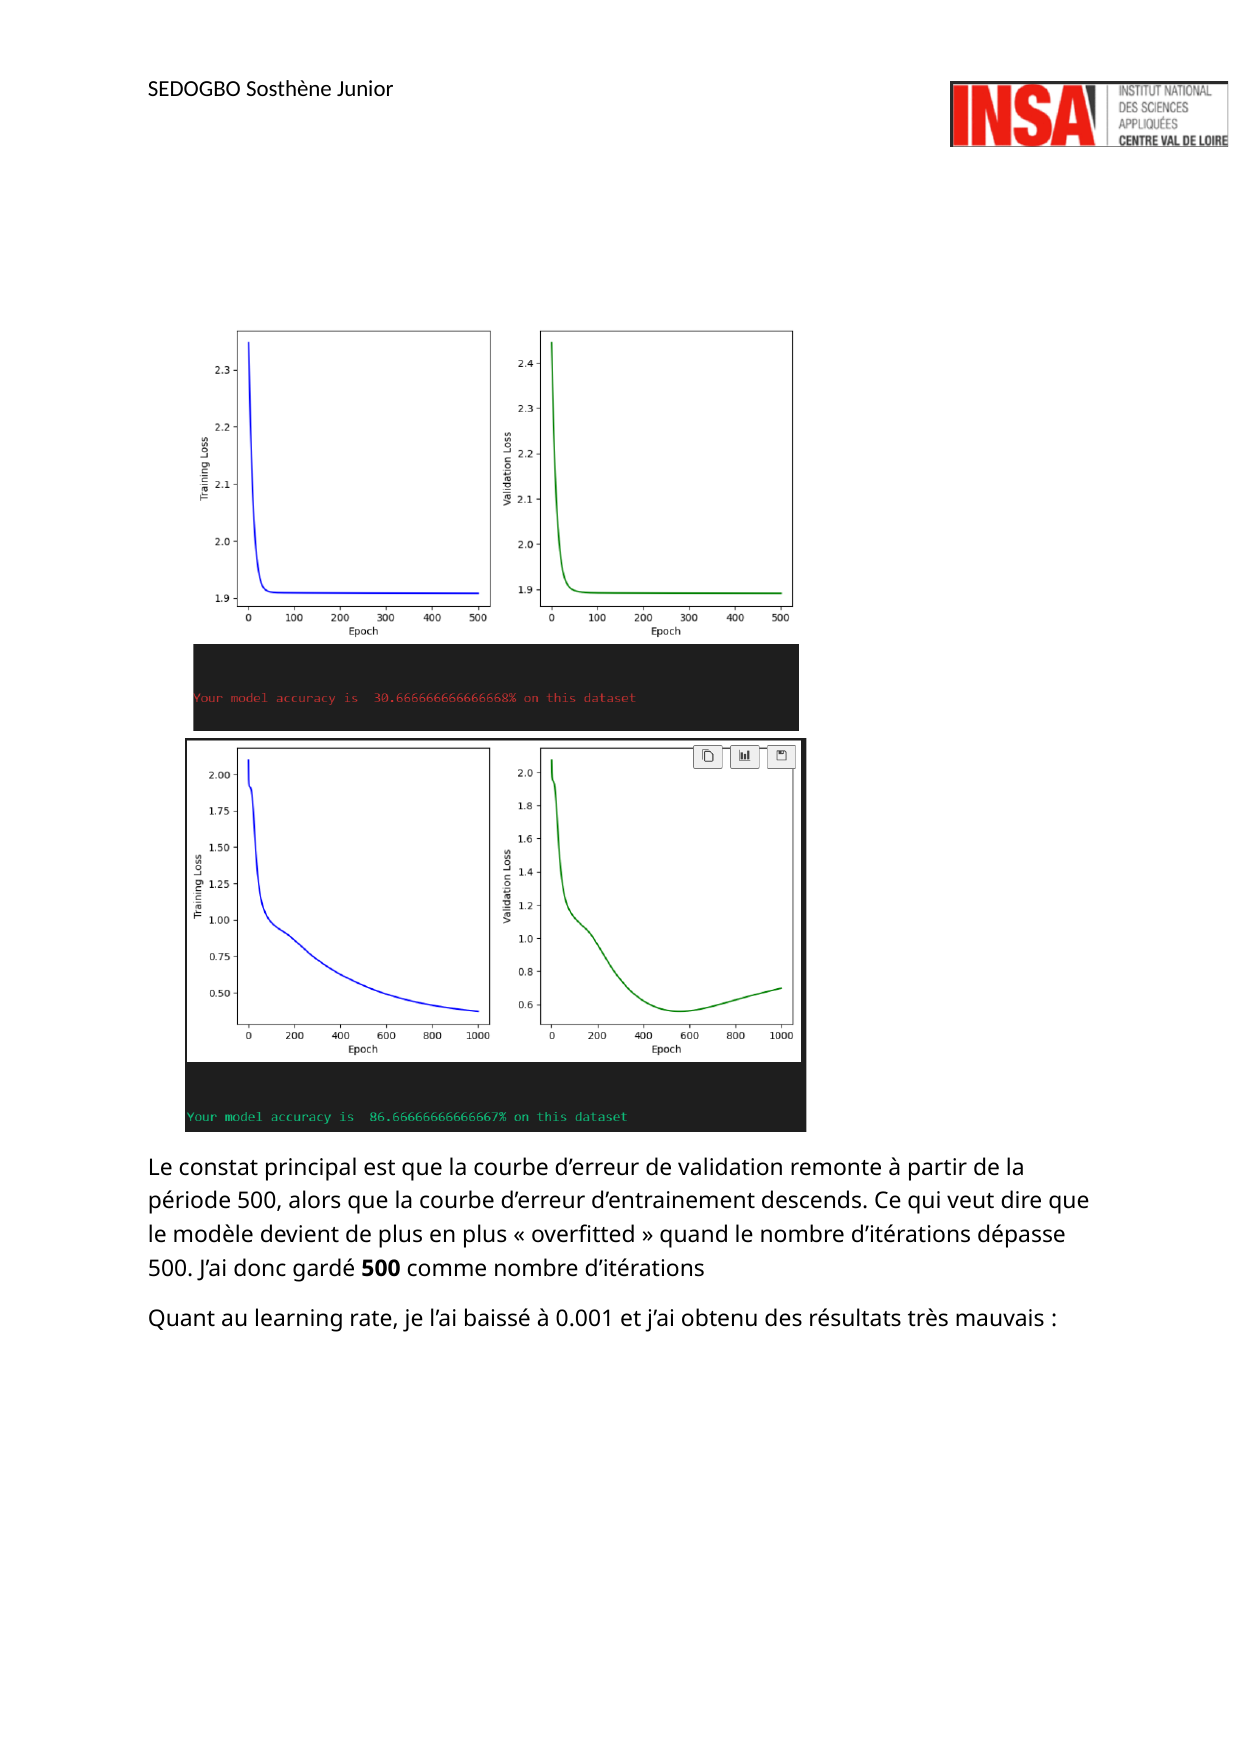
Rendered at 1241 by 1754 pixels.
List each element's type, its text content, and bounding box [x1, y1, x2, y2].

picture [950, 81, 1229, 147]
text Quant au learning rate, je l’ai baissé à 0.001 et j’ai obtenu des résultats très mauvais : [148, 1302, 1093, 1333]
picture [192, 323, 798, 731]
text Le constat principal est que la courbe d’erreur de validation remonte à partir de la période 500, alors que la courbe d’erreur d’entrainement descends. Ce qui veut dire que le modèle devient de plus en plus « overfitted » quand le nombre d’itérations dépasse 500. J’ai donc gardé 500 comme nombre d’itérations [148, 1150, 1093, 1283]
picture [185, 738, 807, 1132]
